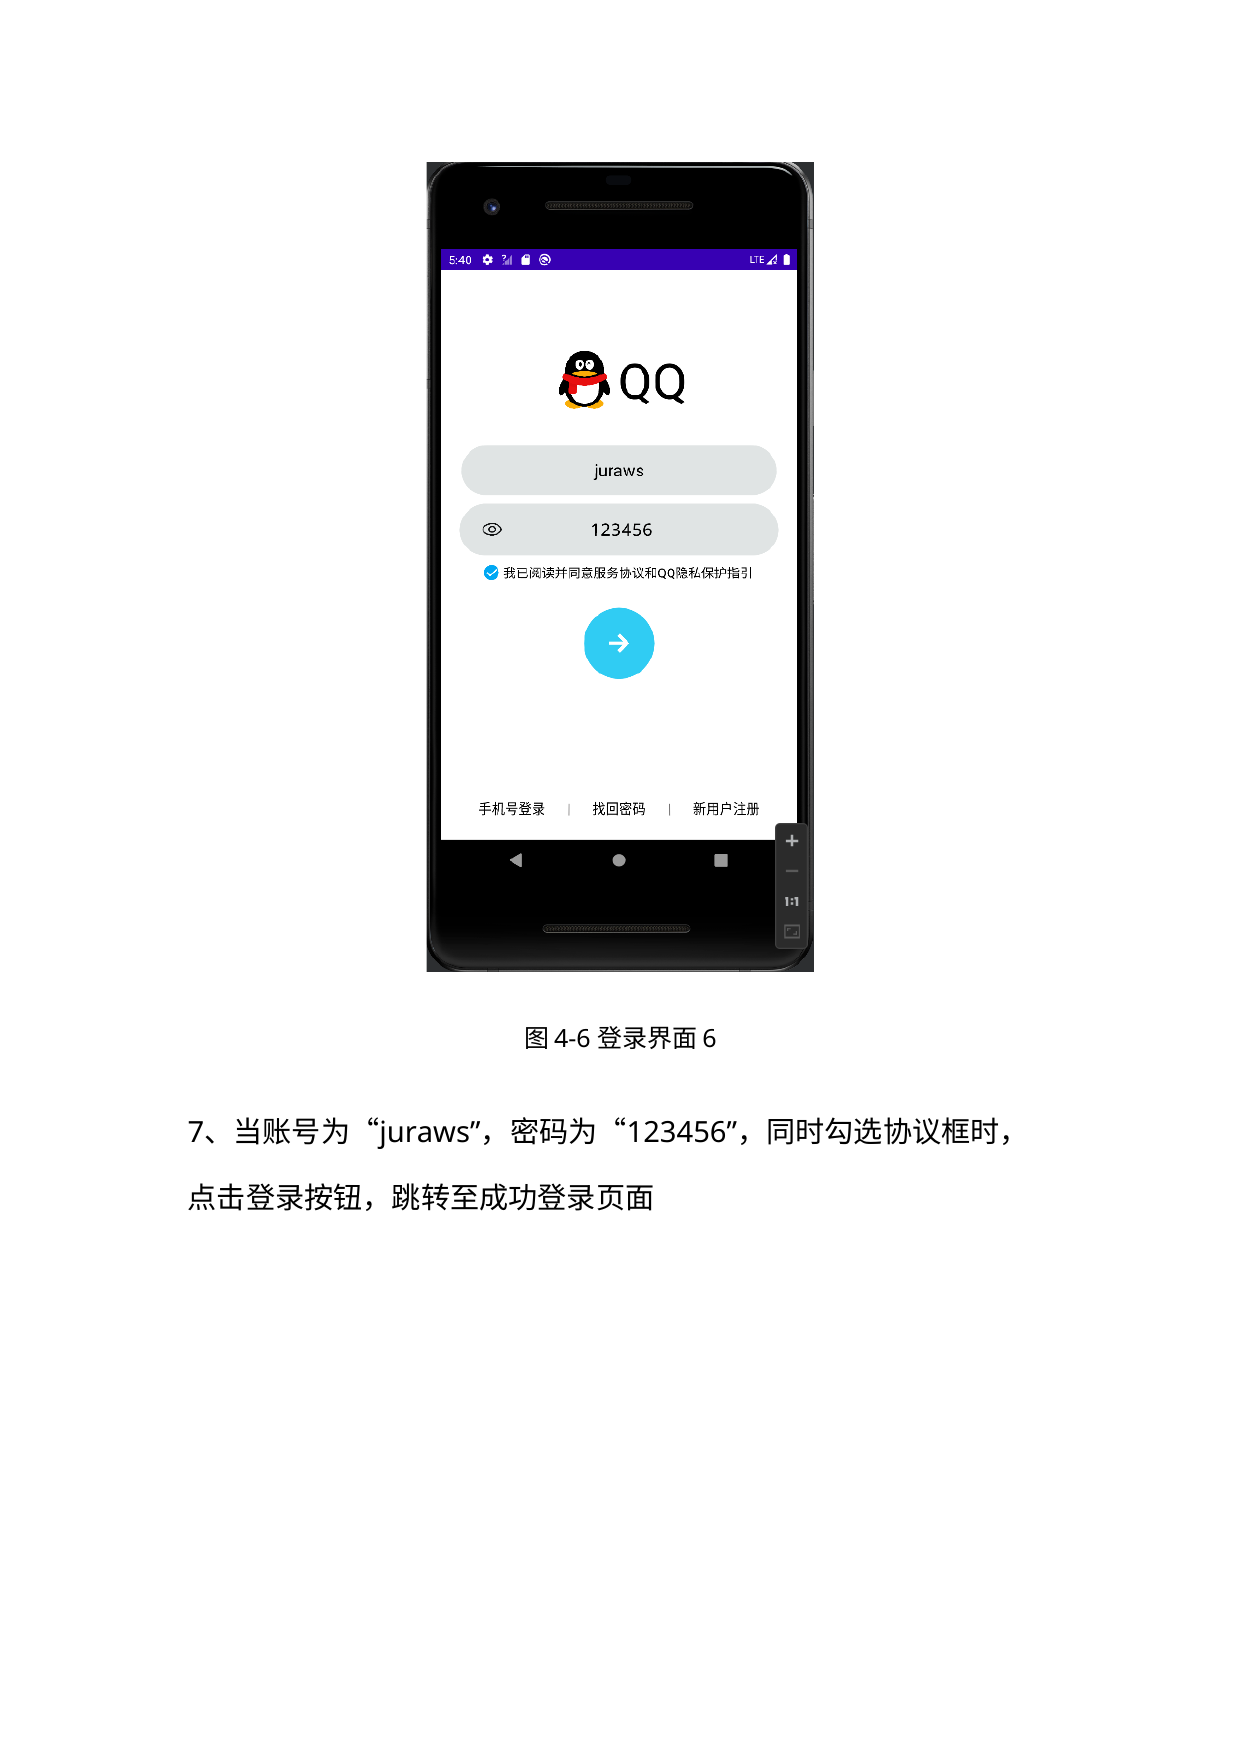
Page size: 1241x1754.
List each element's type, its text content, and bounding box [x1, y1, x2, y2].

text 图4-6 登录界面6 [187, 1004, 1053, 1069]
text 7、当账号为“juraws”，密码为“123456”，同时勾选协议框时，点击登录按钮，跳转至成功登录页面 [187, 1098, 1053, 1228]
picture [426, 162, 814, 972]
